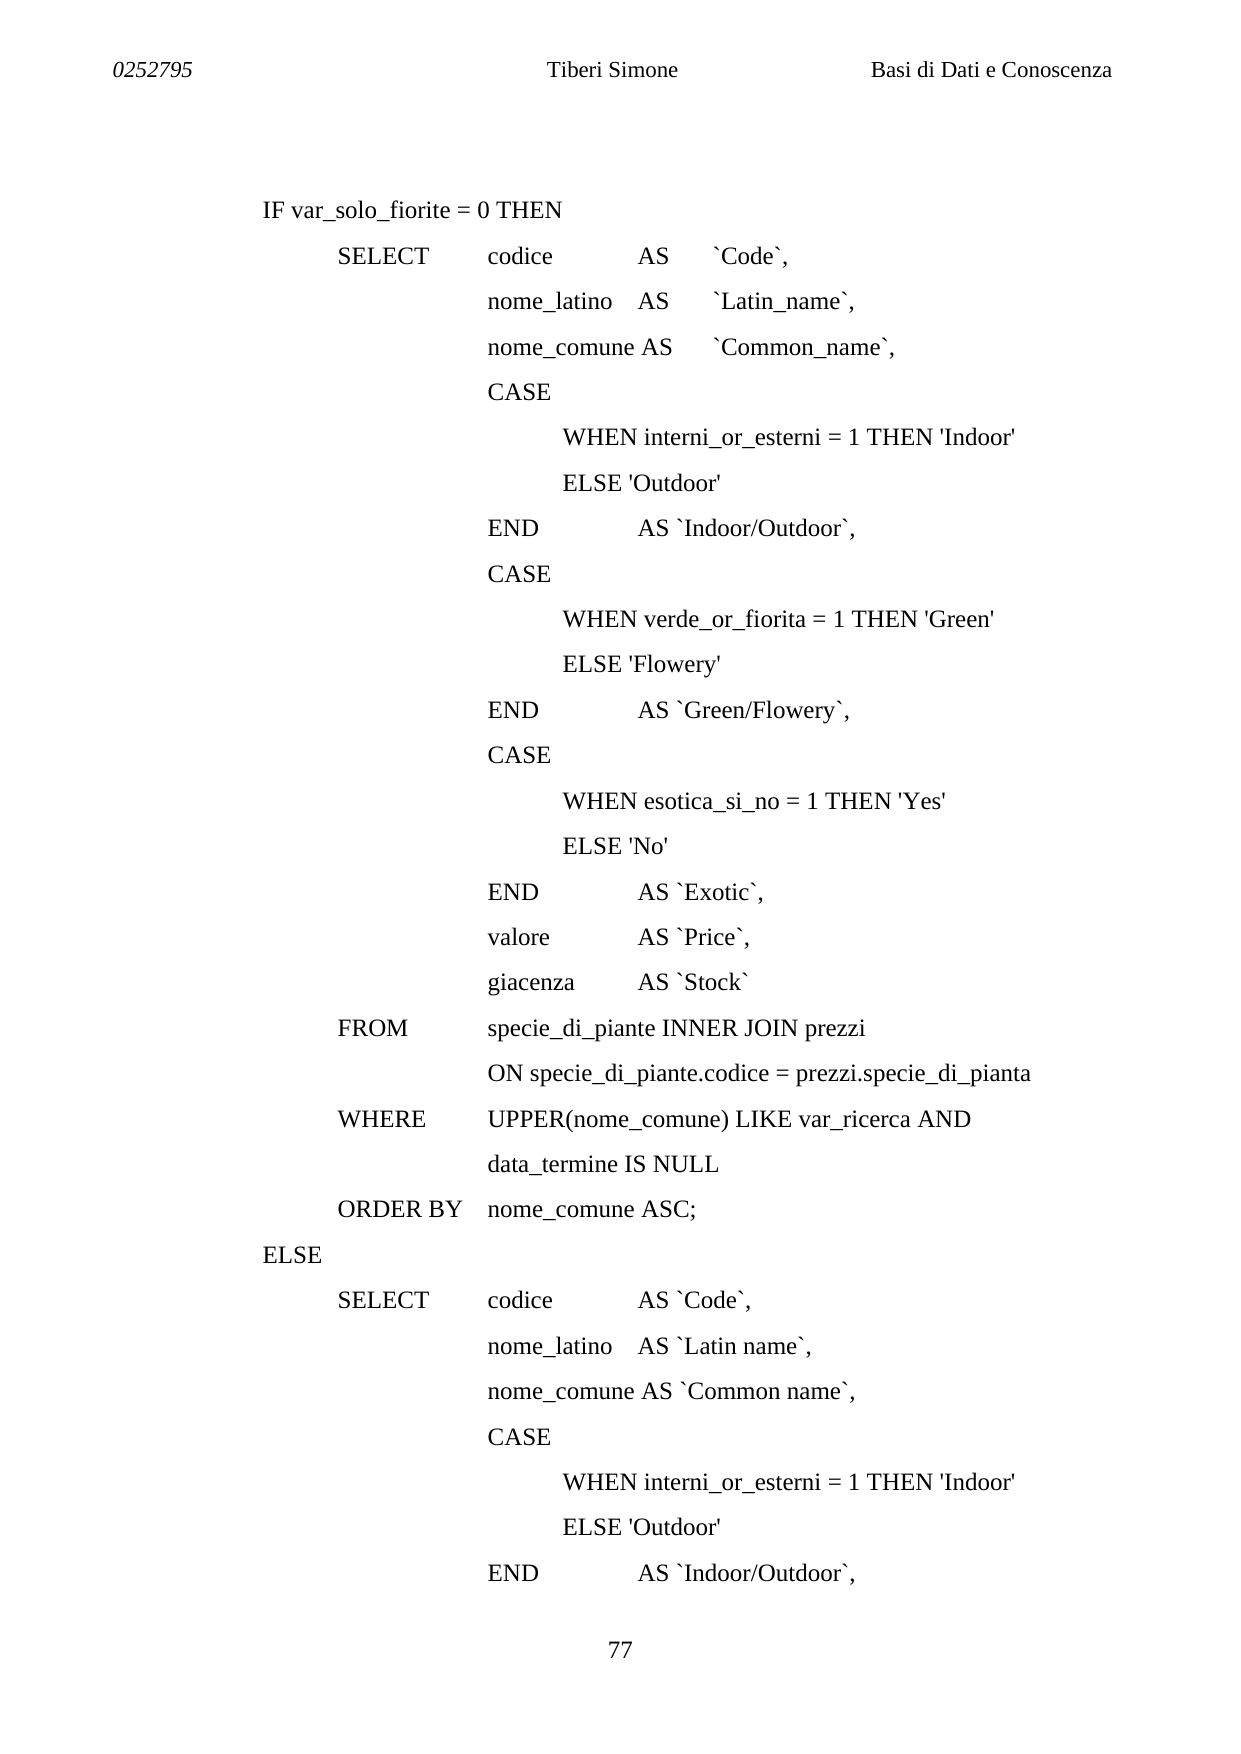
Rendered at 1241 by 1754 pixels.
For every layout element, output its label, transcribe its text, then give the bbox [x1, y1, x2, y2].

text SELECT codice AS `Code`, [112, 241, 1128, 269]
text giacenza AS `Stock` [412, 967, 1128, 996]
text nome_latino AS `Latin_name`, [412, 286, 1128, 315]
text WHEN esotica_si_no = 1 THEN 'Yes' [112, 786, 1128, 814]
text WHERE UPPER(nome_comune) LIKE var_ricerca AND [112, 1104, 1128, 1132]
text ELSE 'Outdoor' [112, 1512, 1128, 1541]
text END AS `Exotic`, [112, 877, 1128, 905]
text WHEN interni_or_esterni = 1 THEN 'Indoor' [112, 1467, 1128, 1496]
text nome_comune AS `Common_name`, [112, 332, 1128, 360]
text valore AS `Price`, [112, 922, 1128, 951]
text CASE [112, 740, 1128, 769]
text IF var_solo_fiorite = 0 THEN [112, 195, 1128, 224]
text END AS `Indoor/Outdoor`, [112, 1558, 1128, 1587]
text FROM specie_di_piante INNER JOIN prezzi [112, 1013, 1128, 1042]
text CASE [112, 1422, 1128, 1450]
text ELSE [112, 1240, 1128, 1269]
text ON specie_di_piante.codice = prezzi.specie_di_pianta [412, 1058, 1128, 1087]
text ELSE 'Flowery' [112, 649, 1128, 678]
text data_termine IS NULL [112, 1149, 1128, 1178]
text nome_comune AS `Common name`, [112, 1376, 1128, 1405]
text WHEN verde_or_fiorita = 1 THEN 'Green' [112, 604, 1128, 633]
text CASE [112, 559, 1128, 587]
text WHEN interni_or_esterni = 1 THEN 'Indoor' [112, 422, 1128, 451]
text SELECT codice AS `Code`, [112, 1285, 1128, 1314]
text END AS `Indoor/Outdoor`, [112, 513, 1128, 542]
text CASE [112, 377, 1128, 406]
text ORDER BY nome_comune ASC; [112, 1194, 1128, 1223]
text ELSE 'No' [112, 831, 1128, 860]
text nome_latino AS `Latin name`, [112, 1331, 1128, 1359]
text END AS `Green/Flowery`, [112, 695, 1128, 724]
text ELSE 'Outdoor' [112, 468, 1128, 497]
